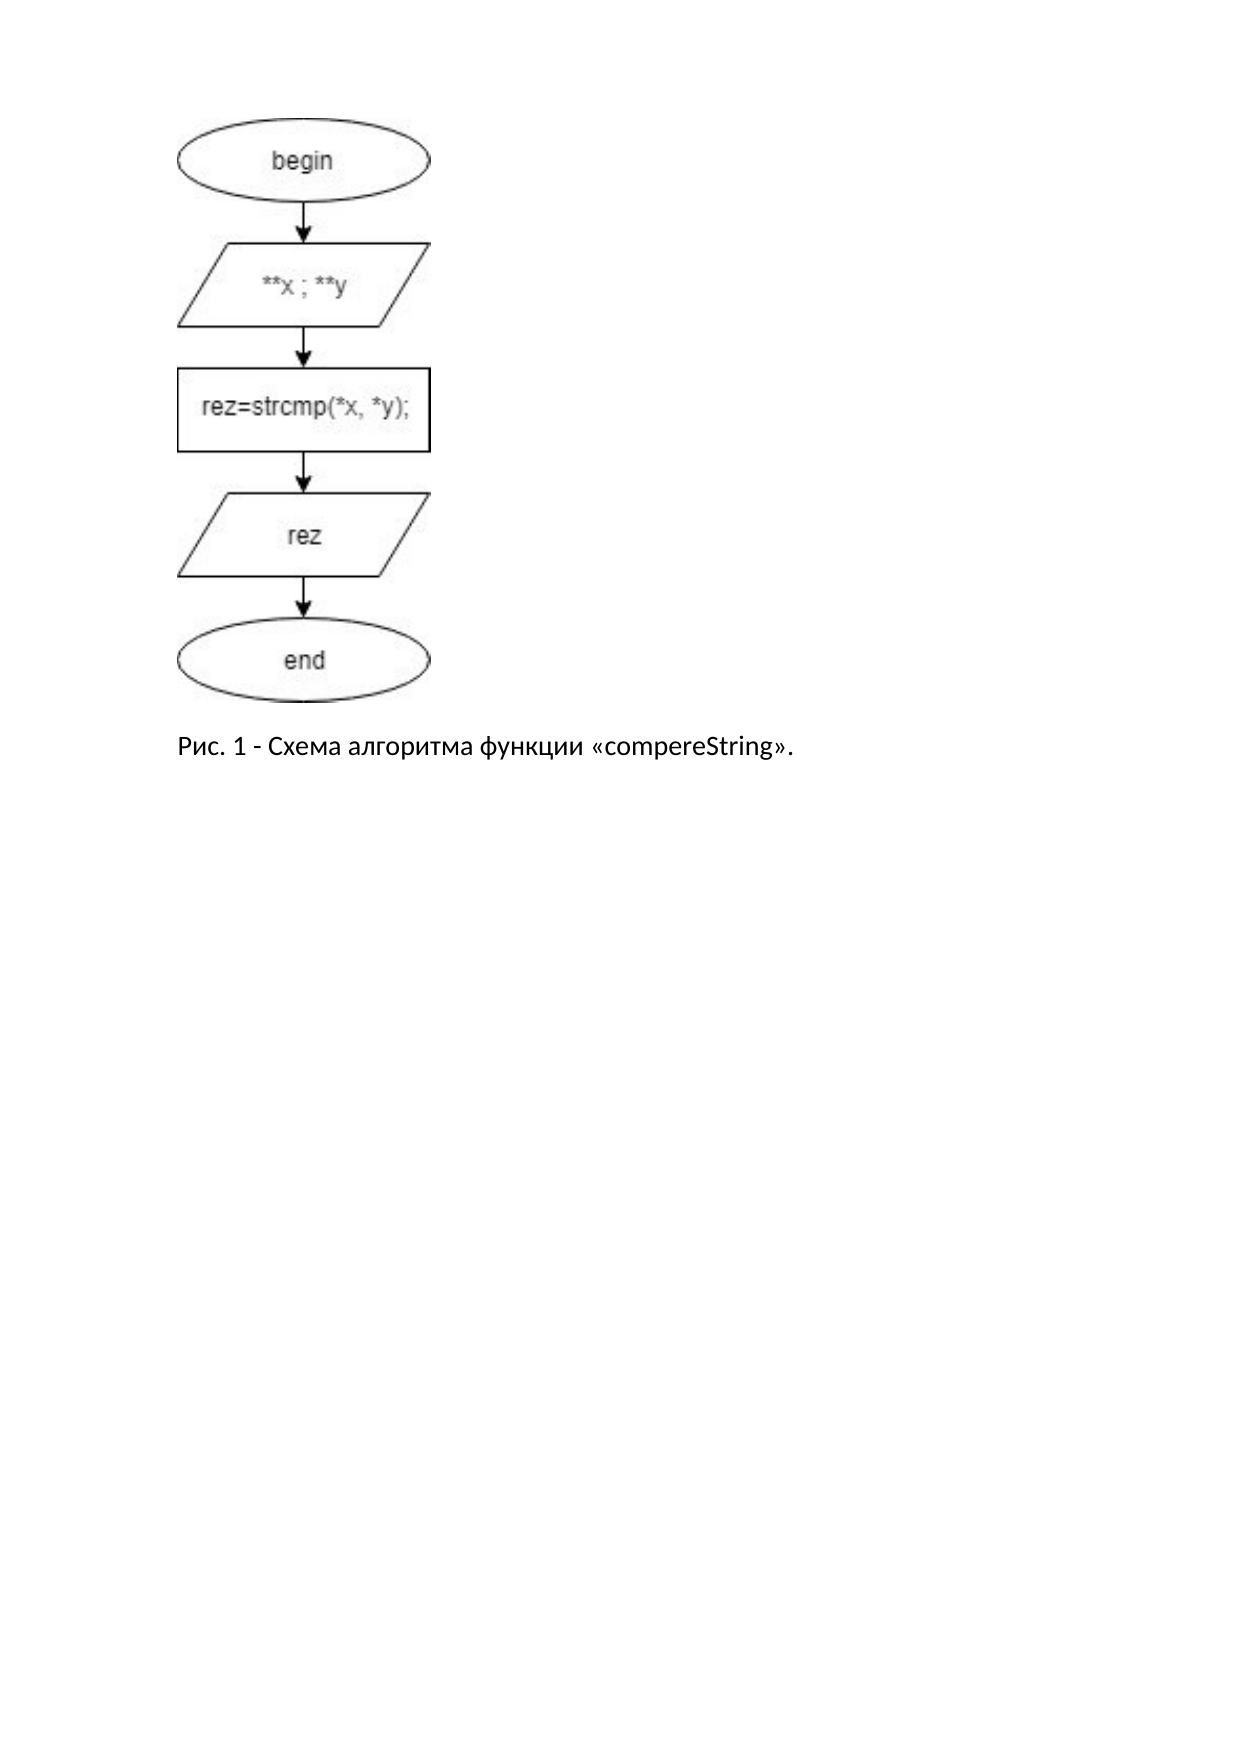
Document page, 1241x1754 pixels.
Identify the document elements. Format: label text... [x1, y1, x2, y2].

picture [177, 118, 431, 703]
text Рис. 1 - Схема алгоритма функции «compereString». [177, 728, 1152, 762]
